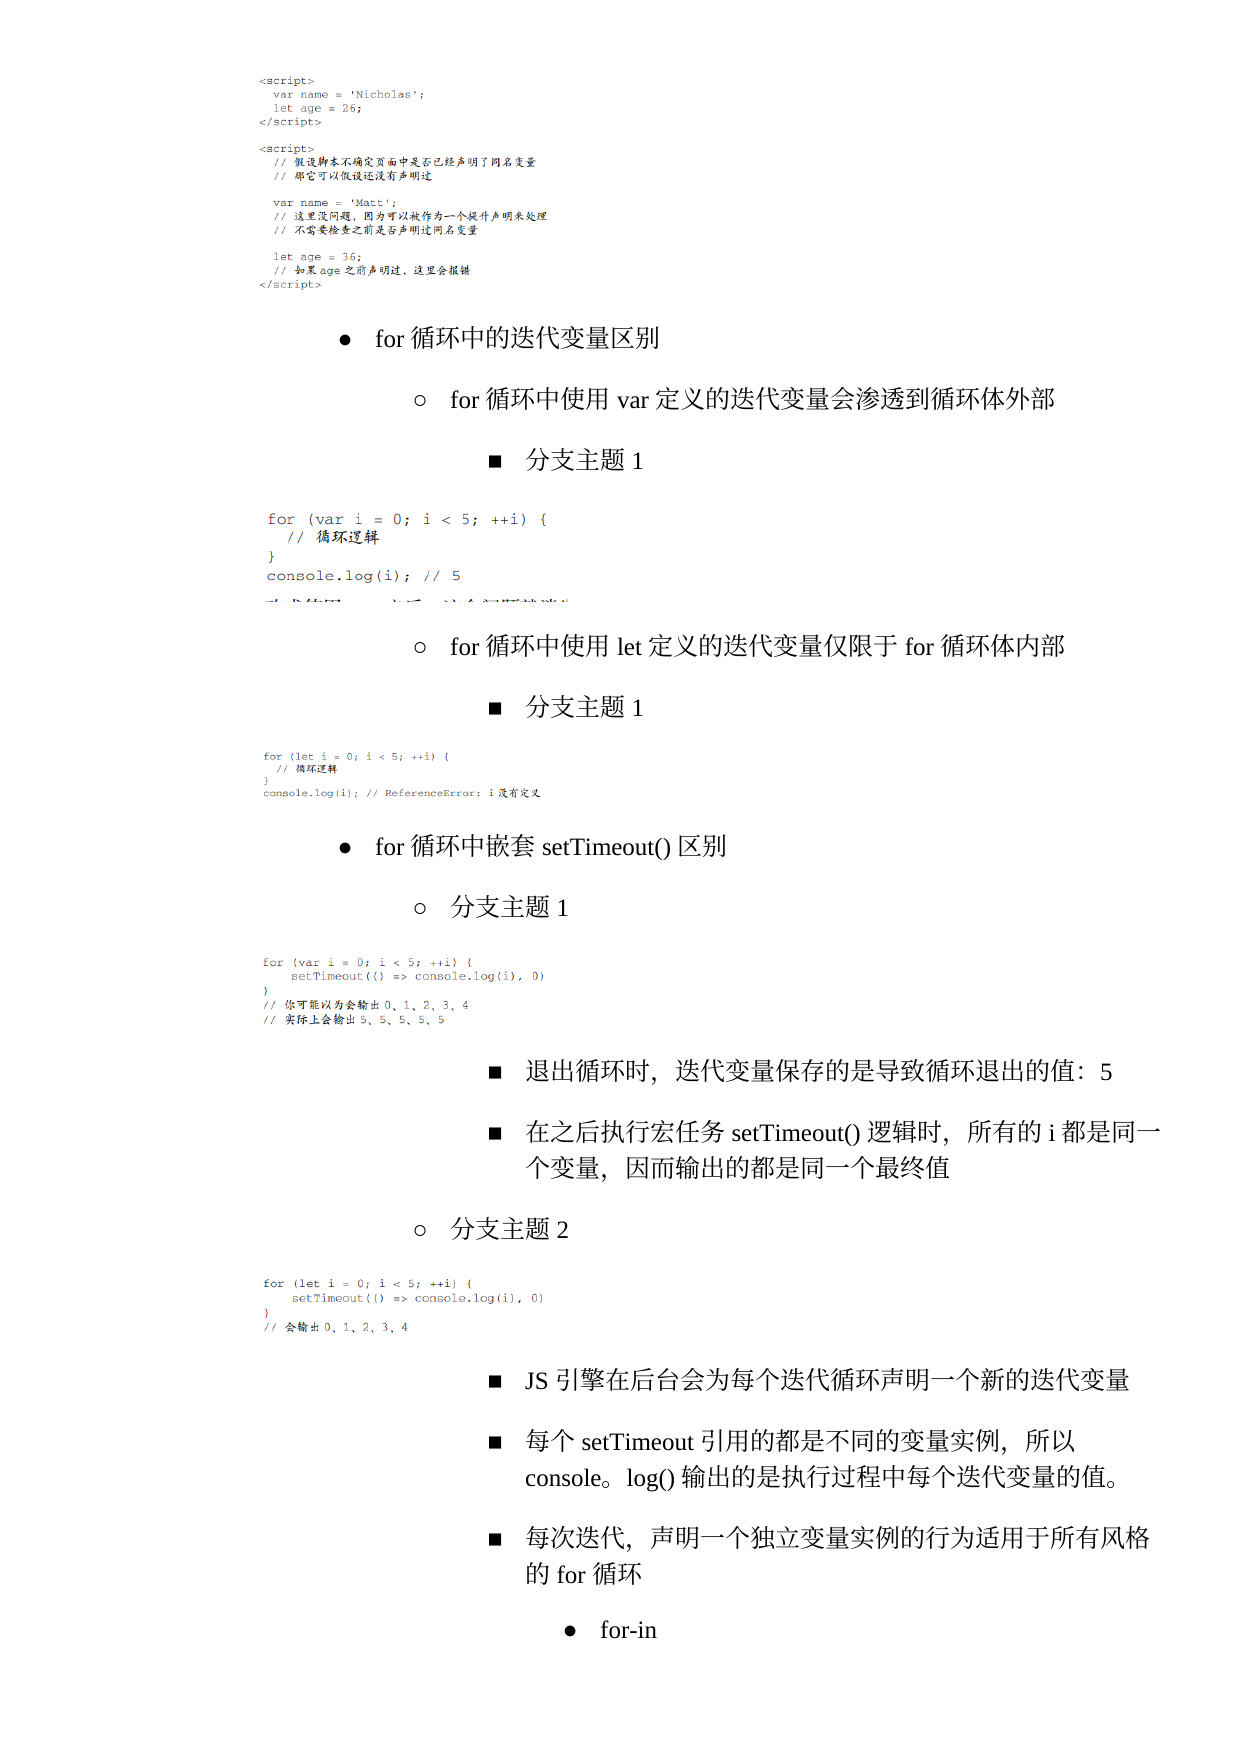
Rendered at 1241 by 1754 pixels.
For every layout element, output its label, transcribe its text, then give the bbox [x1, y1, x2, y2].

list for 循环中的迭代变量区别 [337, 319, 1165, 355]
list 每次迭代，声明一个独立变量实例的行为适用于所有风格的 for 循环 [487, 1519, 1165, 1591]
picture [255, 501, 568, 602]
list 每个 setTimeout 引用的都是不同的变量实例，所以 console。log() 输出的是执行过程中每个迭代变量的值。 [487, 1422, 1165, 1494]
picture [255, 75, 568, 294]
list 在之后执行宏任务 setTimeout() 逻辑时，所有的 i 都是同一个变量，因而输出的都是同一个最终值 [487, 1112, 1165, 1184]
picture [255, 948, 568, 1027]
list 分支主题 1 [412, 887, 1165, 923]
picture [255, 1270, 568, 1336]
list 分支主题 1 [487, 441, 1165, 477]
list for 循环中使用 var 定义的迭代变量会渗透到循环体外部 [412, 380, 1165, 416]
list for-in [562, 1616, 1165, 1644]
list 分支主题 1 [487, 687, 1165, 723]
picture [255, 748, 568, 802]
list 分支主题 2 [412, 1209, 1165, 1245]
list for 循环中使用 let 定义的迭代变量仅限于 for 循环体内部 [412, 627, 1165, 662]
list JS 引擎在后台会为每个迭代循环声明一个新的迭代变量 [487, 1361, 1165, 1397]
list 退出循环时，迭代变量保存的是导致循环退出的值：5 [487, 1052, 1165, 1087]
list for 循环中嵌套 setTimeout() 区别 [337, 827, 1165, 862]
